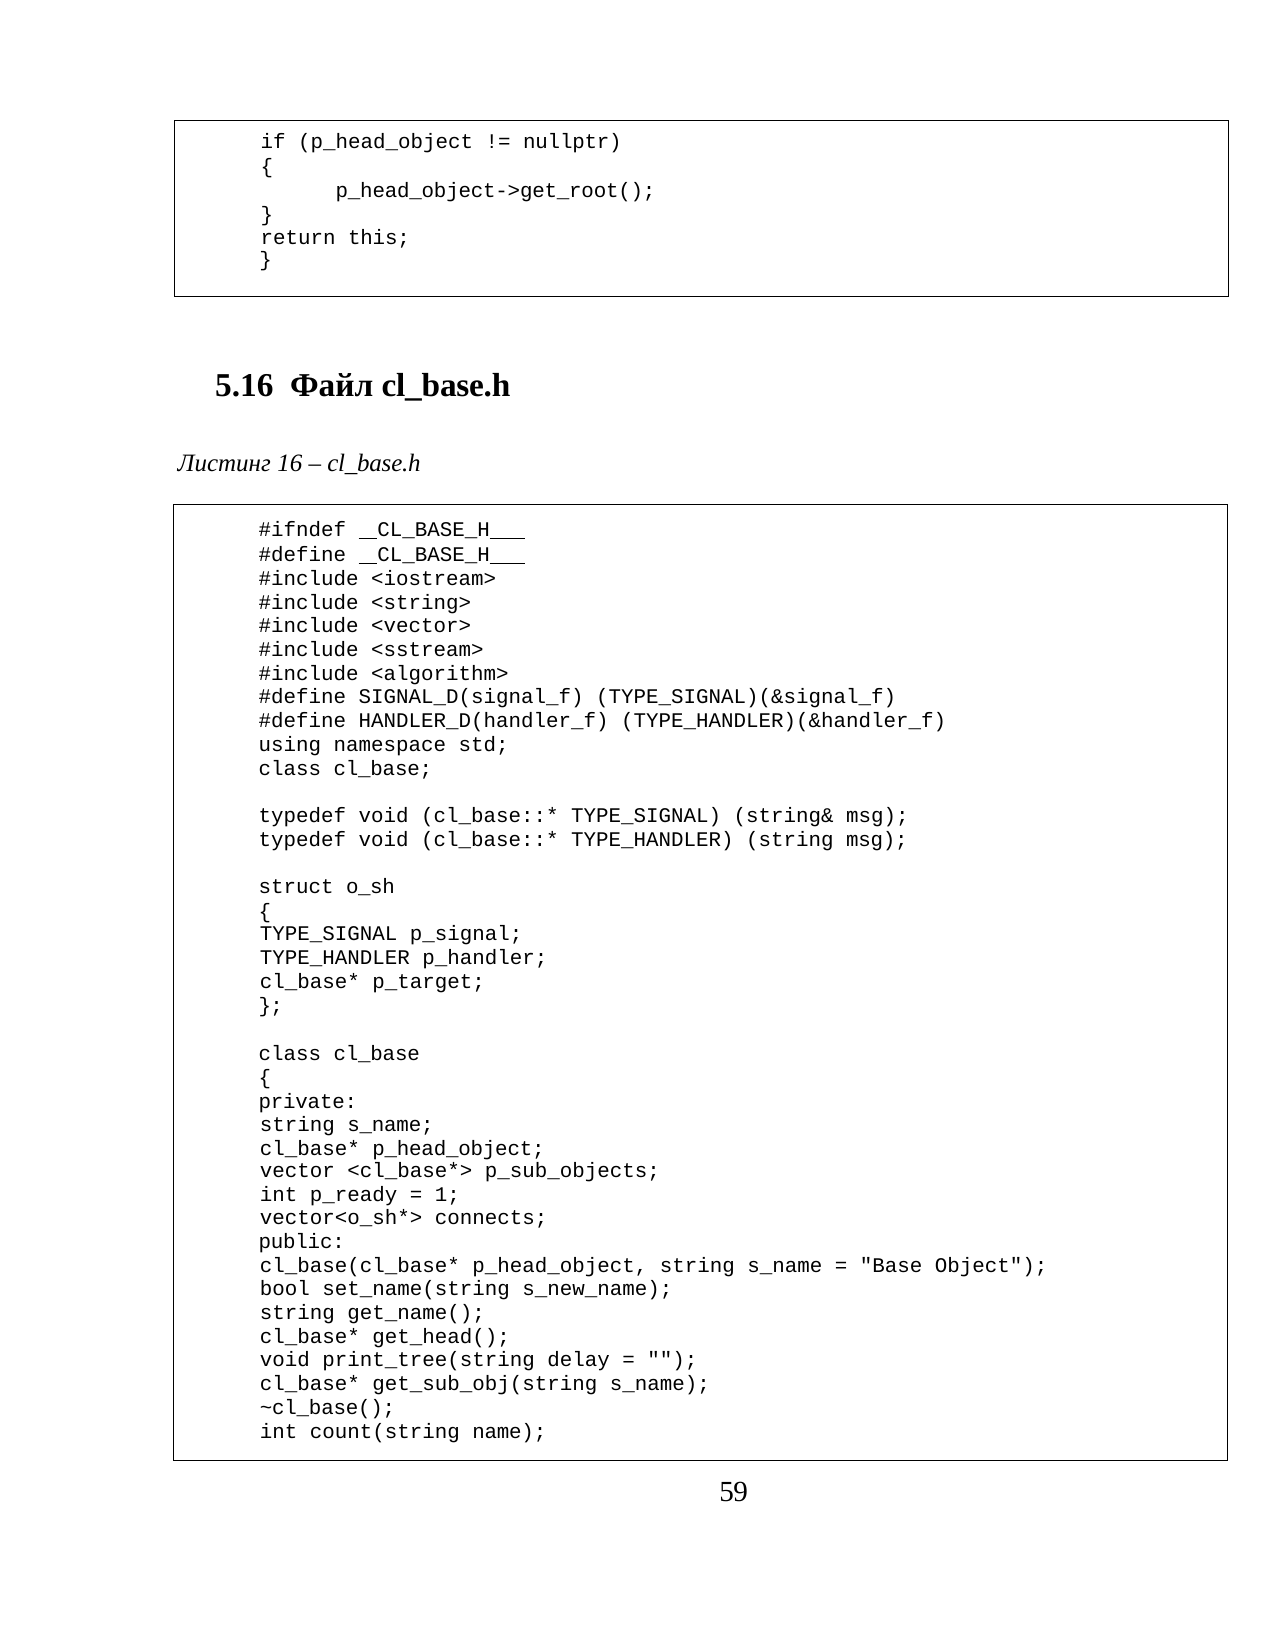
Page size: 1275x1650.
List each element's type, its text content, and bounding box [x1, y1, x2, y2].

subtitle Файл cl_base.h [215, 366, 1239, 404]
subtitle Листинг 16 – cl_base.h [177, 448, 1239, 477]
